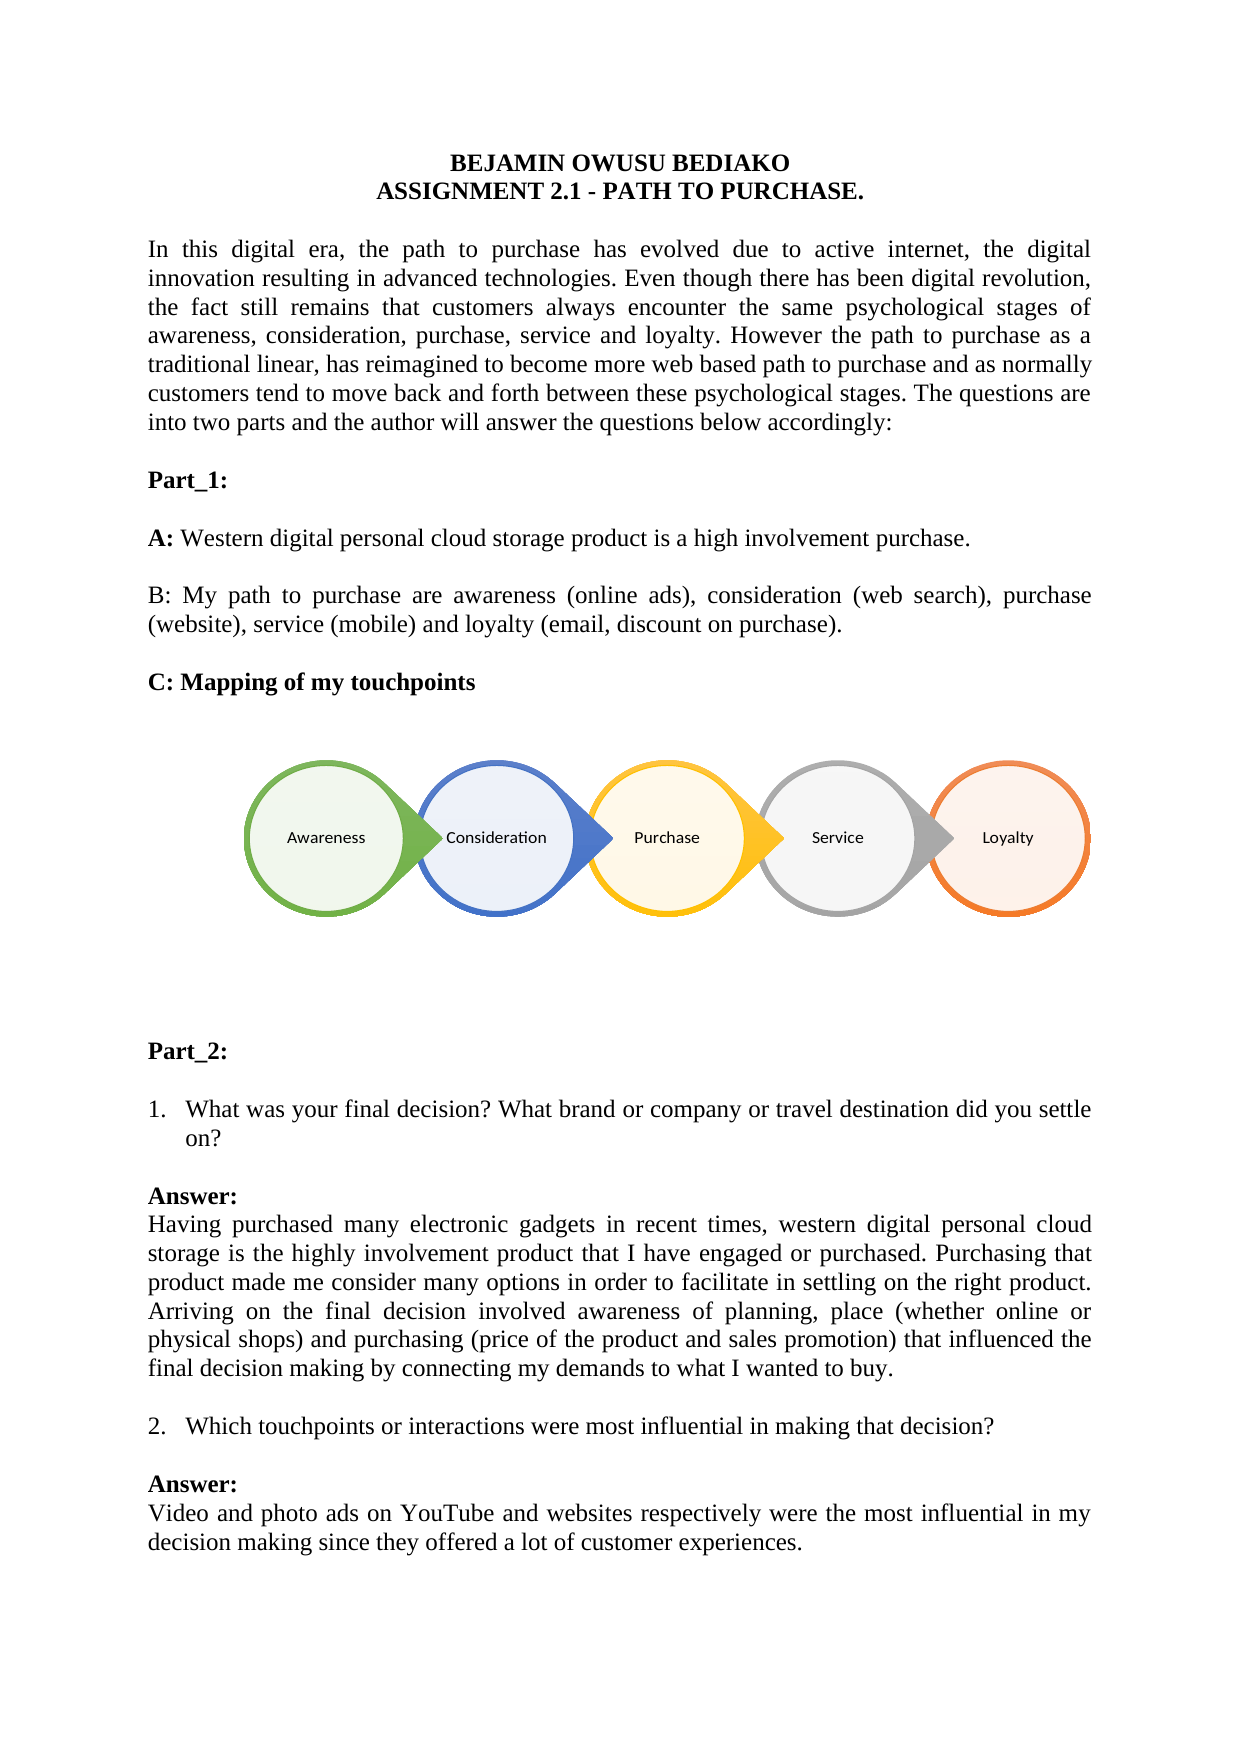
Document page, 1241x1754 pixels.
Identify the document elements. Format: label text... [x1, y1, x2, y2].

list What was your final decision? What brand or company or travel destination did you settle on? [148, 1094, 1093, 1152]
text Part_1: [148, 465, 1093, 493]
text B: My path to purchase are awareness (online ads), consideration (web search), purchase (website), service (mobile) and loyalty (email, discount on purchase). [148, 581, 1093, 638]
text Part_2: [148, 1036, 1093, 1065]
text Answer: [148, 1181, 1093, 1209]
text Answer: [148, 1469, 1093, 1498]
list Which touchpoints or interactions were most influential in making that decision? [148, 1411, 1093, 1440]
text ASSIGNMENT 2.1 - PATH TO PURCHASE. [148, 176, 1093, 205]
text A: Western digital personal cloud storage product is a high involvement purchase. [148, 523, 1093, 551]
text Video and photo ads on YouTube and websites respectively were the most influential in my decision making since they offered a lot of customer experiences. [148, 1498, 1093, 1555]
text BEJAMIN OWUSU BEDIAKO [148, 148, 1093, 176]
text Having purchased many electronic gadgets in recent times, western digital personal cloud storage is the highly involvement product that I have engaged or purchased. Purchasing that product made me consider many options in order to facilitate in settling on the right product. Arriving on the final decision involved awareness of planning, place (whether online or physical shops) and purchasing (price of the product and sales promotion) that influenced the final decision making by connecting my demands to what I wanted to buy. [148, 1209, 1093, 1382]
text C: Mapping of my touchpoints [148, 667, 1093, 696]
text In this digital era, the path to purchase has evolved due to active internet, the digital innovation resulting in advanced technologies. Even though there has been digital revolution, the fact still remains that customers always encounter the same psychological stages of awareness, consideration, purchase, service and loyalty. However the path to purchase as a traditional linear, has reimagined to become more web based path to purchase and as normally customers tend to move back and forth between these psychological stages. The questions are into two parts and the author will answer the questions below accordingly: [148, 234, 1093, 436]
